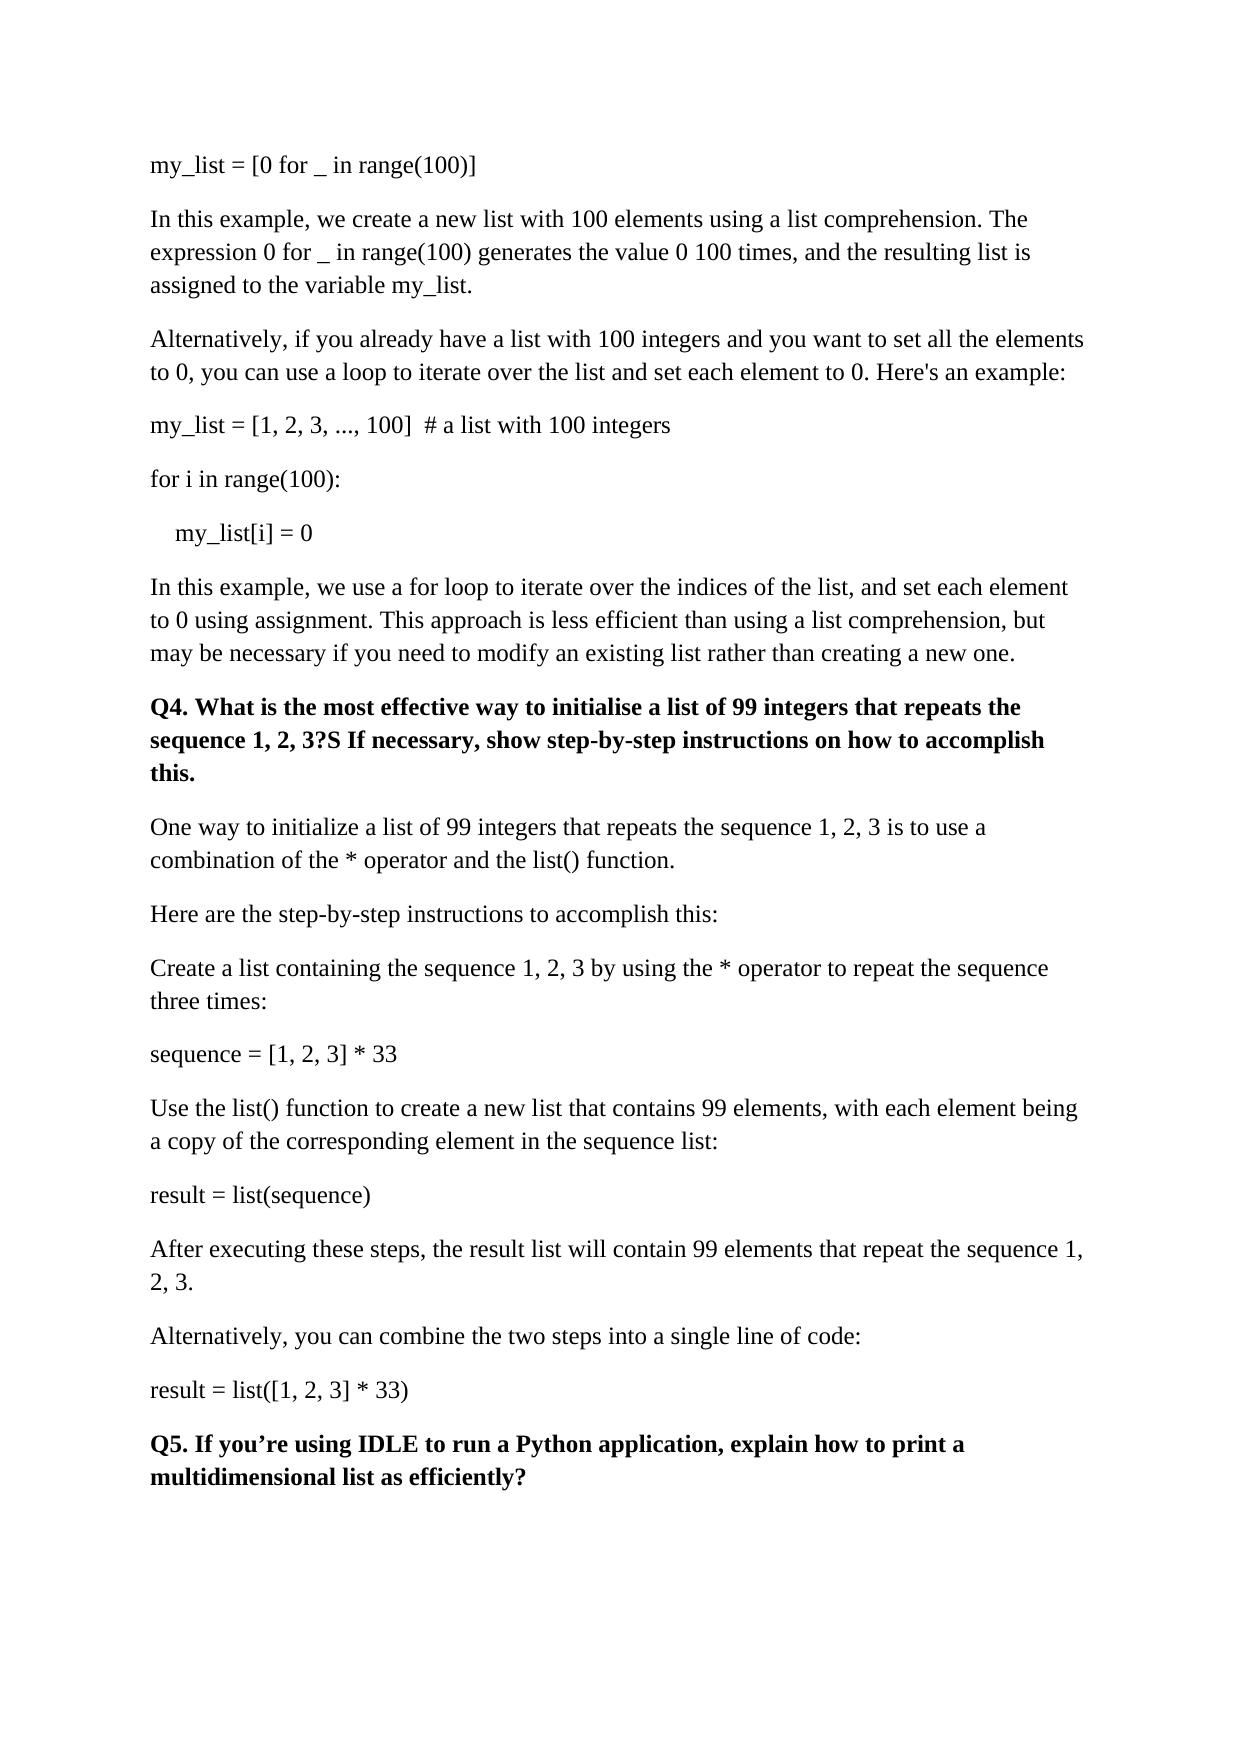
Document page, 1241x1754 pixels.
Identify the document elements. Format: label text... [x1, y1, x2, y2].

text Alternatively, if you already have a list with 100 integers and you want to set all the elements to 0, you can use a loop to iterate over the list and set each element to 0. Here's an example: [150, 324, 1090, 386]
text Q4. What is the most effective way to initialise a list of 99 integers that repeats the sequence 1, 2, 3?S If necessary, show step-by-step instructions on how to accomplish this. [150, 692, 1090, 787]
text my_list[i] = 0 [150, 518, 1090, 547]
text Alternatively, you can combine the two steps into a single line of code: [150, 1321, 1090, 1350]
text result = list([1, 2, 3] * 33) [150, 1375, 1090, 1404]
text for i in range(100): [150, 464, 1090, 493]
text my_list = [0 for _ in range(100)] [150, 150, 1090, 179]
text Use the list() function to create a new list that contains 99 elements, with each element being a copy of the corresponding element in the sequence list: [150, 1093, 1090, 1155]
text sequence = [1, 2, 3] * 33 [150, 1039, 1090, 1068]
text Create a list containing the sequence 1, 2, 3 by using the * operator to repeat the sequence three times: [150, 953, 1090, 1014]
text Q5. If you’re using IDLE to run a Python application, explain how to print a multidimensional list as efficiently? [150, 1429, 1090, 1491]
text In this example, we create a new list with 100 elements using a list comprehension. The expression 0 for _ in range(100) generates the value 0 100 times, and the resulting list is assigned to the variable my_list. [150, 204, 1090, 299]
text After executing these steps, the result list will contain 99 elements that repeat the sequence 1, 2, 3. [150, 1234, 1090, 1296]
text my_list = [1, 2, 3, ..., 100] # a list with 100 integers [150, 411, 1090, 439]
text Here are the step-by-step instructions to accomplish this: [150, 899, 1090, 928]
text One way to initialize a list of 99 integers that repeats the sequence 1, 2, 3 is to use a combination of the * operator and the list() function. [150, 812, 1090, 874]
text In this example, we use a for loop to iterate over the indices of the list, and set each element to 0 using assignment. This approach is less efficient than using a list comprehension, but may be necessary if you need to modify an existing list rather than creating a new one. [150, 572, 1090, 667]
text result = list(sequence) [150, 1180, 1090, 1209]
